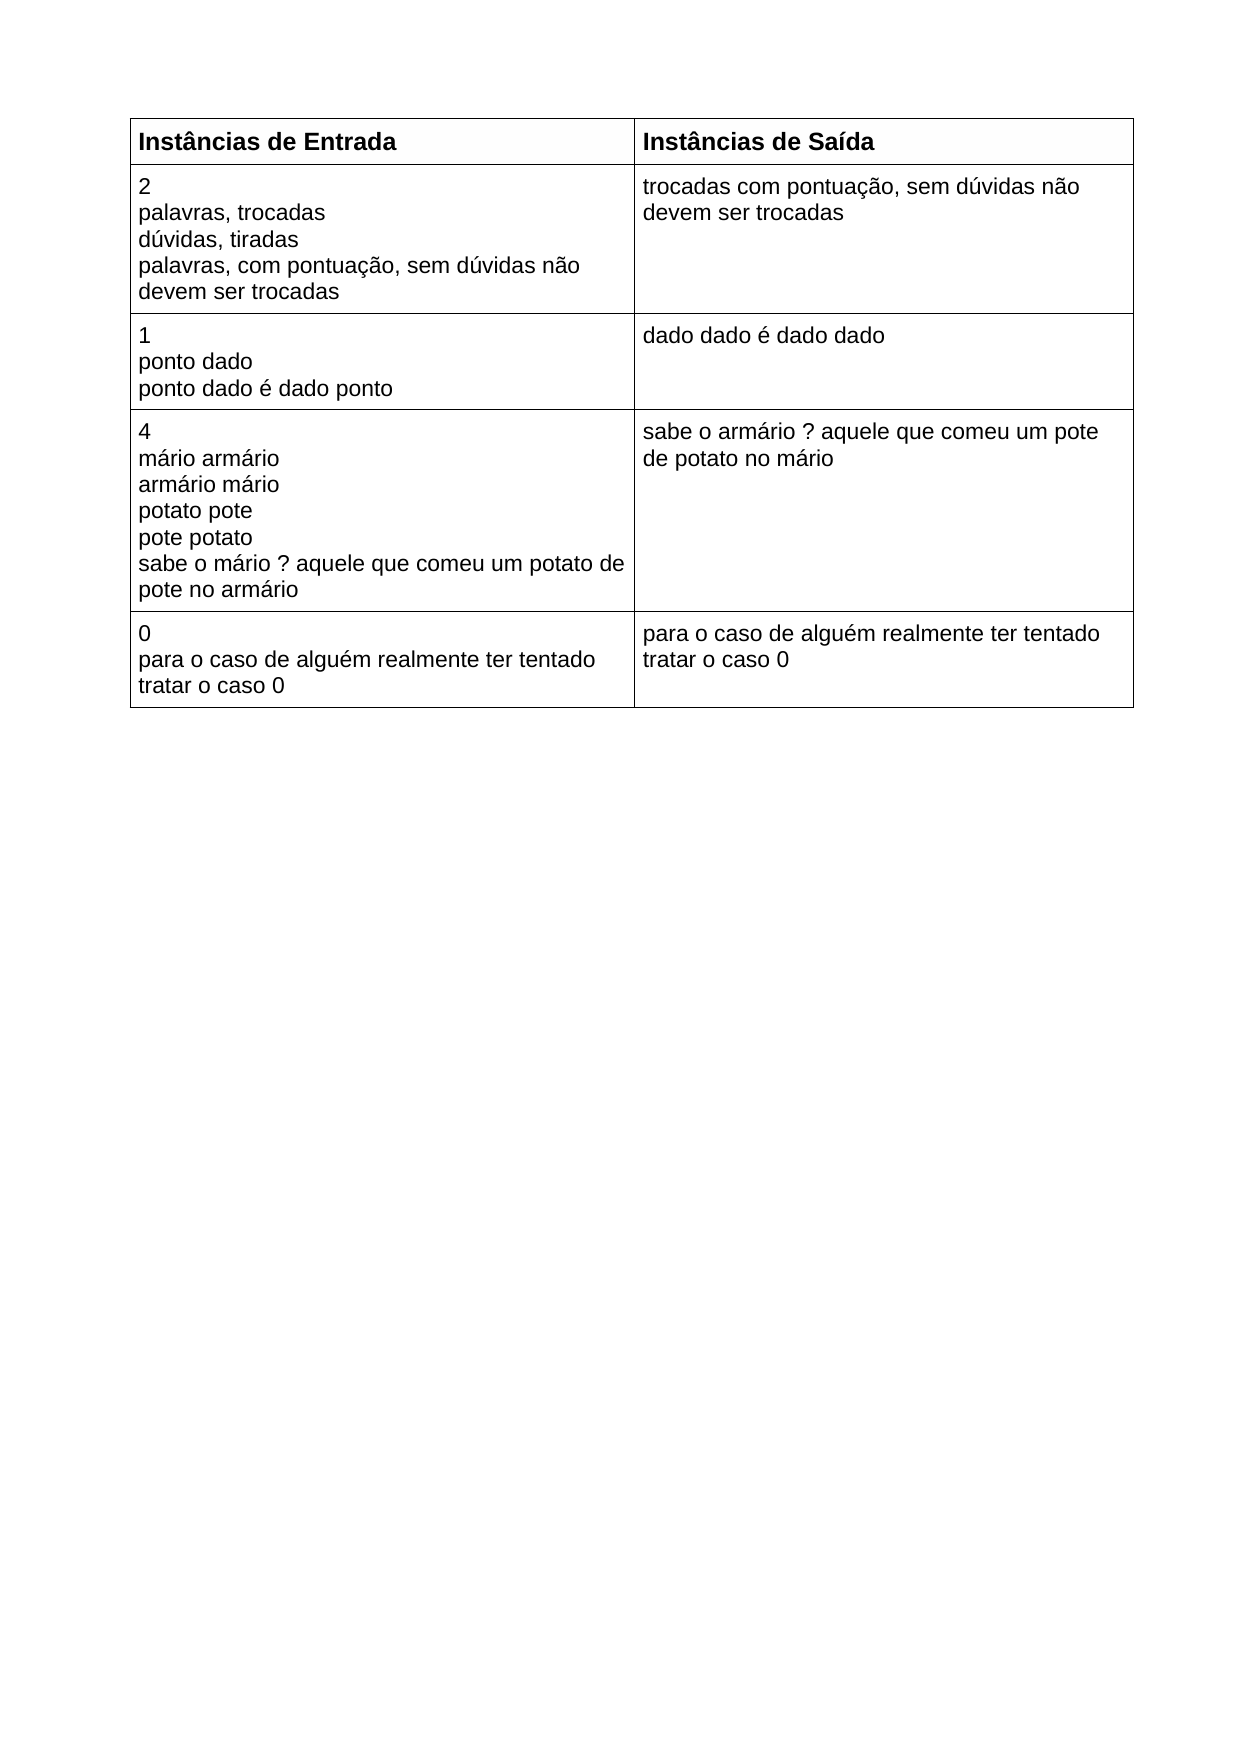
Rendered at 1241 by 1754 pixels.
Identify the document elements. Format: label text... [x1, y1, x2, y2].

table_header Instâncias de Entrada [131, 119, 634, 164]
table_cell para o caso de alguém realmente ter tentado tratar o caso 0 [635, 612, 1133, 707]
table_cell dado dado é dado dado [635, 314, 1133, 409]
table_cell 2 palavras, trocadas dúvidas, tiradas palavras, com pontuação, sem dúvidas não devem ser trocadas [131, 165, 634, 313]
table_cell 0 para o caso de alguém realmente ter tentado tratar o caso 0 [131, 612, 634, 707]
table_cell 4 mário armário armário mário potato pote pote potato sabe o mário ? aquele que comeu um potato de pote no armário [131, 410, 634, 611]
table_header Instâncias de Saída [635, 119, 1133, 164]
table_cell sabe o armário ? aquele que comeu um pote de potato no mário [635, 410, 1133, 611]
table_cell trocadas com pontuação, sem dúvidas não devem ser trocadas [635, 165, 1133, 313]
table_cell 1 ponto dado ponto dado é dado ponto [131, 314, 634, 409]
